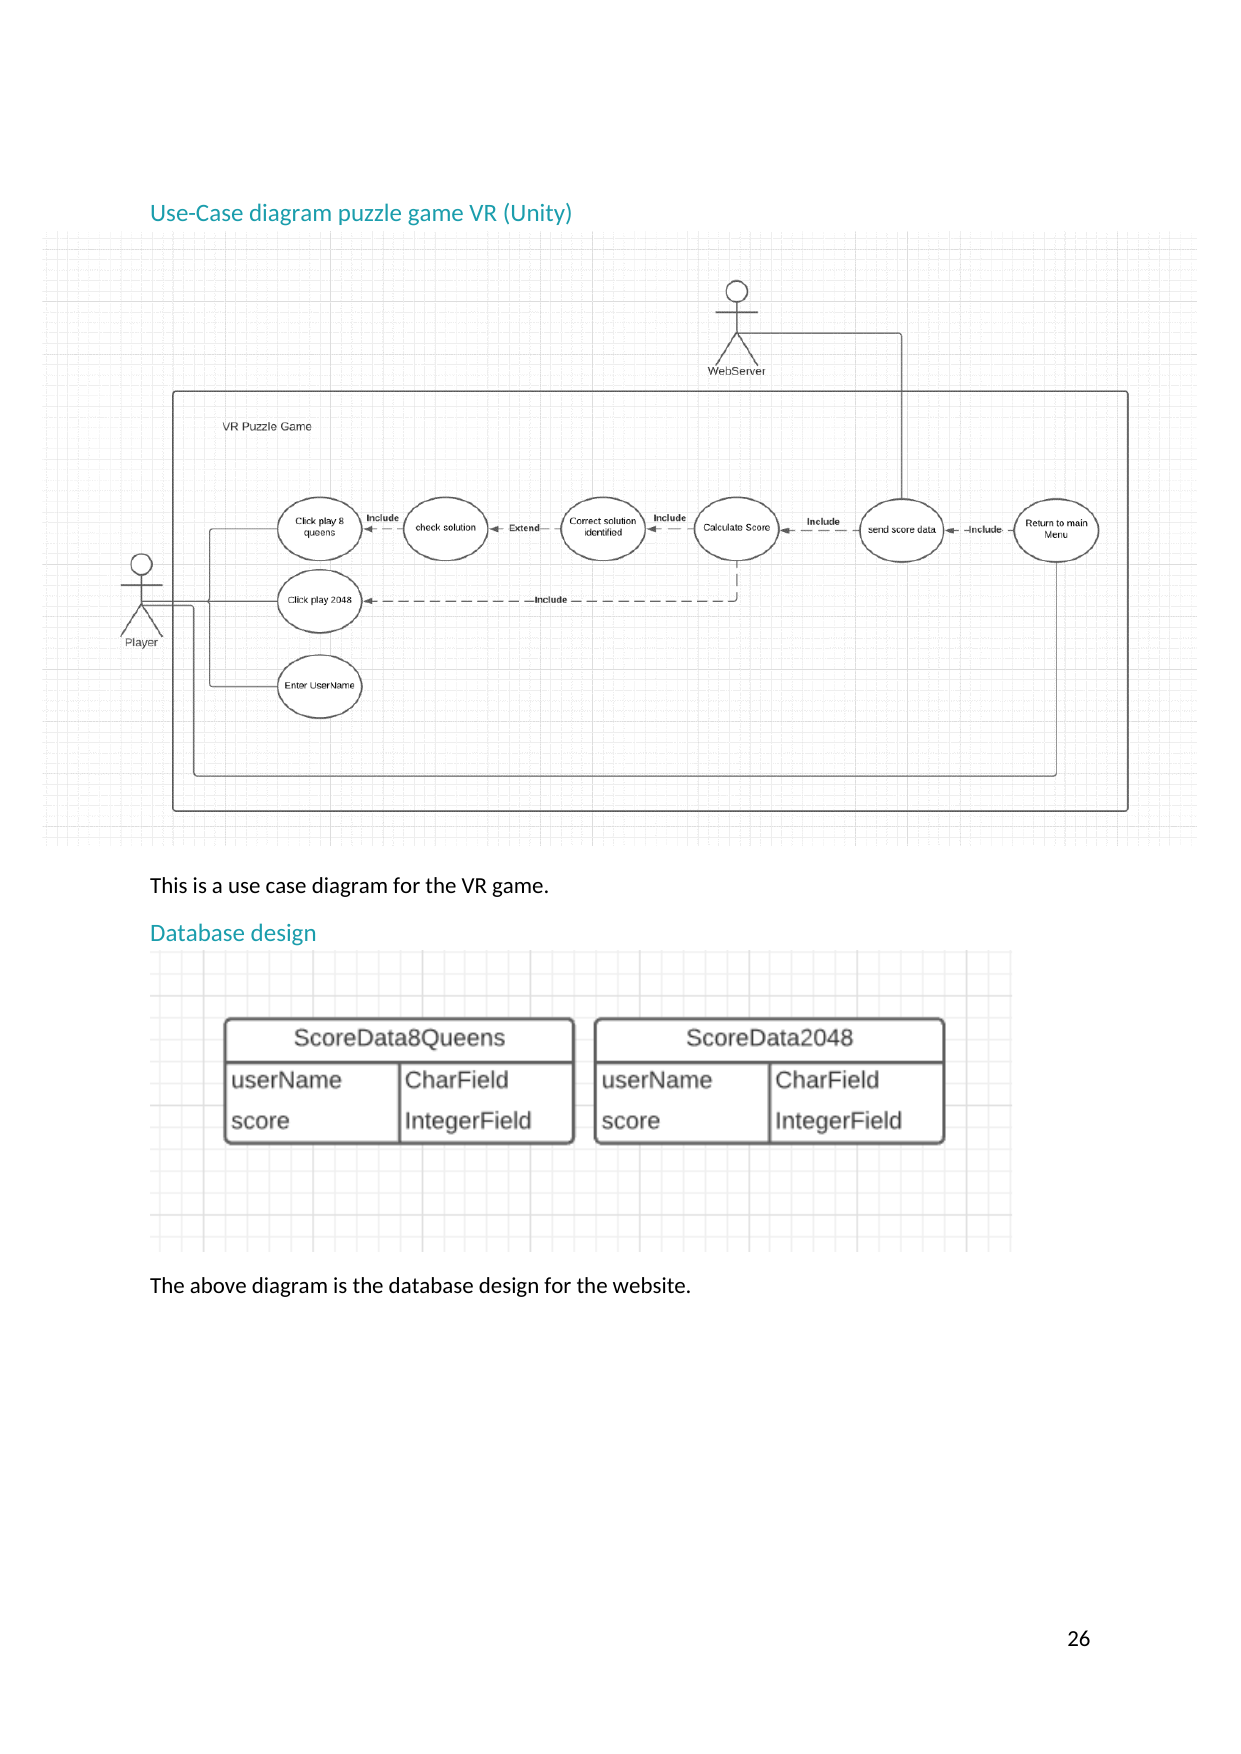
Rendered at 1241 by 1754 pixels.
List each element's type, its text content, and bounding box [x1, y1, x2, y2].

picture [150, 950, 1013, 1252]
text This is a use case diagram for the VR game. [150, 844, 1090, 899]
picture [40, 231, 1197, 844]
subtitle Database design [150, 918, 1090, 948]
subtitle Use-Case diagram puzzle game VR (Unity) [150, 197, 1090, 227]
text The above diagram is the database design for the website. [150, 1271, 1090, 1299]
